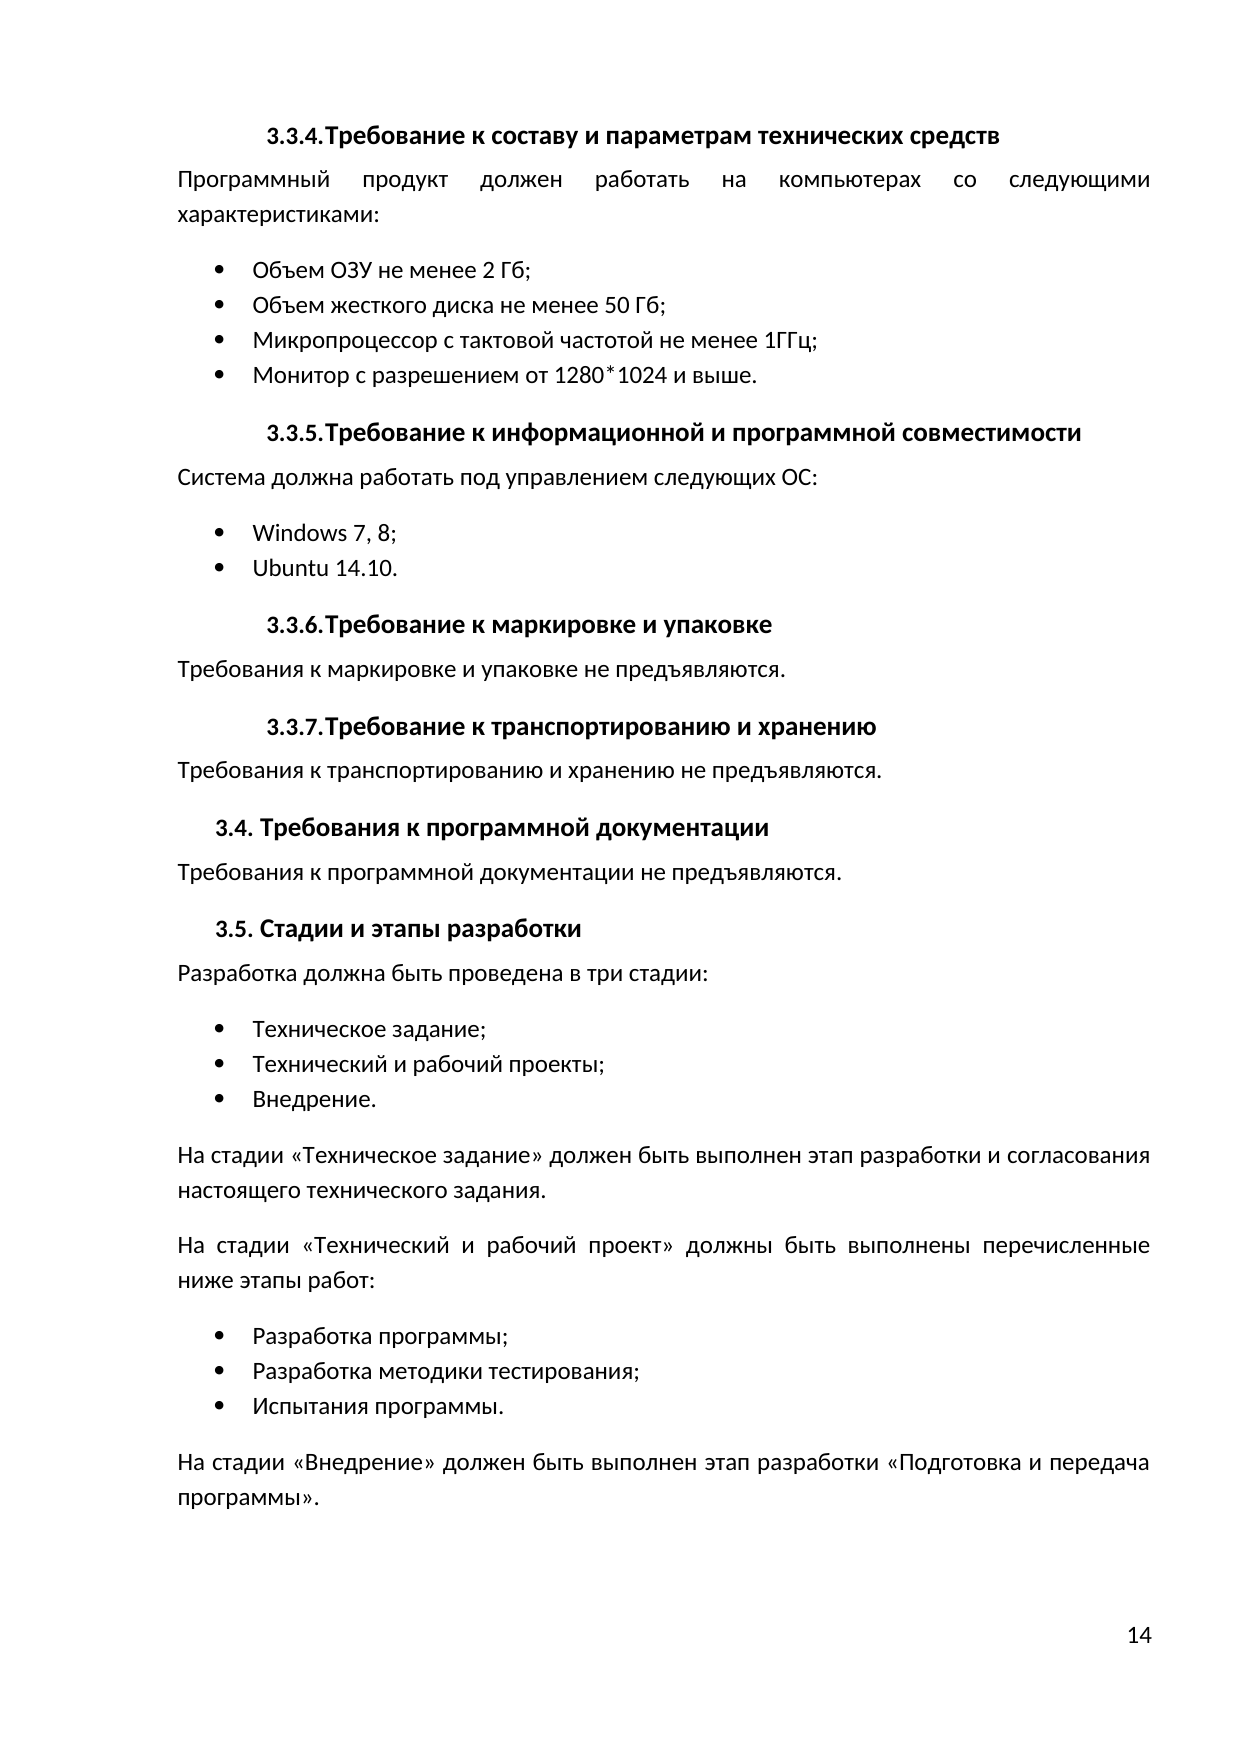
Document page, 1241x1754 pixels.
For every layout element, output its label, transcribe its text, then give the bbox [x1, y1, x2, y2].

list Windows 7, 8; [215, 517, 1152, 547]
list Разработка методики тестирования; [215, 1355, 1152, 1386]
text На стадии «Техническое задание» должен быть выполнен этап разработки и согласования настоящего технического задания. [177, 1139, 1152, 1204]
subtitle Требование к составу и параметрам технических средств [266, 118, 1152, 151]
subtitle Стадии и этапы разработки [215, 912, 1152, 944]
subtitle Требования к программной документации [215, 810, 1152, 843]
list Техническое задание; [215, 1013, 1152, 1043]
text Требования к транспортированию и хранению не предъявляются. [177, 754, 1152, 785]
text На стадии «Внедрение» должен быть выполнен этап разработки «Подготовка и передача программы». [177, 1446, 1152, 1512]
text Требования к маркировке и упаковке не предъявляются. [177, 653, 1152, 683]
text На стадии «Технический и рабочий проект» должны быть выполнены перечисленные ниже этапы работ: [177, 1229, 1152, 1295]
text Разработка должна быть проведена в три стадии: [177, 957, 1152, 988]
subtitle Требование к транспортированию и хранению [266, 709, 1152, 742]
list Испытания программы. [215, 1390, 1152, 1421]
subtitle Требование к информационной и программной совместимости [266, 415, 1152, 448]
list Объем жесткого диска не менее 50 Гб; [215, 289, 1152, 320]
text Система должна работать под управлением следующих ОС: [177, 461, 1152, 491]
list Монитор с разрешением от 1280*1024 и выше. [215, 359, 1152, 390]
text Требования к программной документации не предъявляются. [177, 856, 1152, 886]
subtitle Требование к маркировке и упаковке [266, 607, 1152, 641]
text Программный продукт должен работать на компьютерах со следующими характеристиками: [177, 164, 1152, 229]
list Внедрение. [215, 1083, 1152, 1113]
list Микропроцессор с тактовой частотой не менее 1ГГц; [215, 324, 1152, 355]
list Разработка программы; [215, 1320, 1152, 1351]
list Ubuntu 14.10. [215, 552, 1152, 582]
list Технический и рабочий проекты; [215, 1048, 1152, 1078]
list Объем ОЗУ не менее 2 Гб; [215, 254, 1152, 285]
